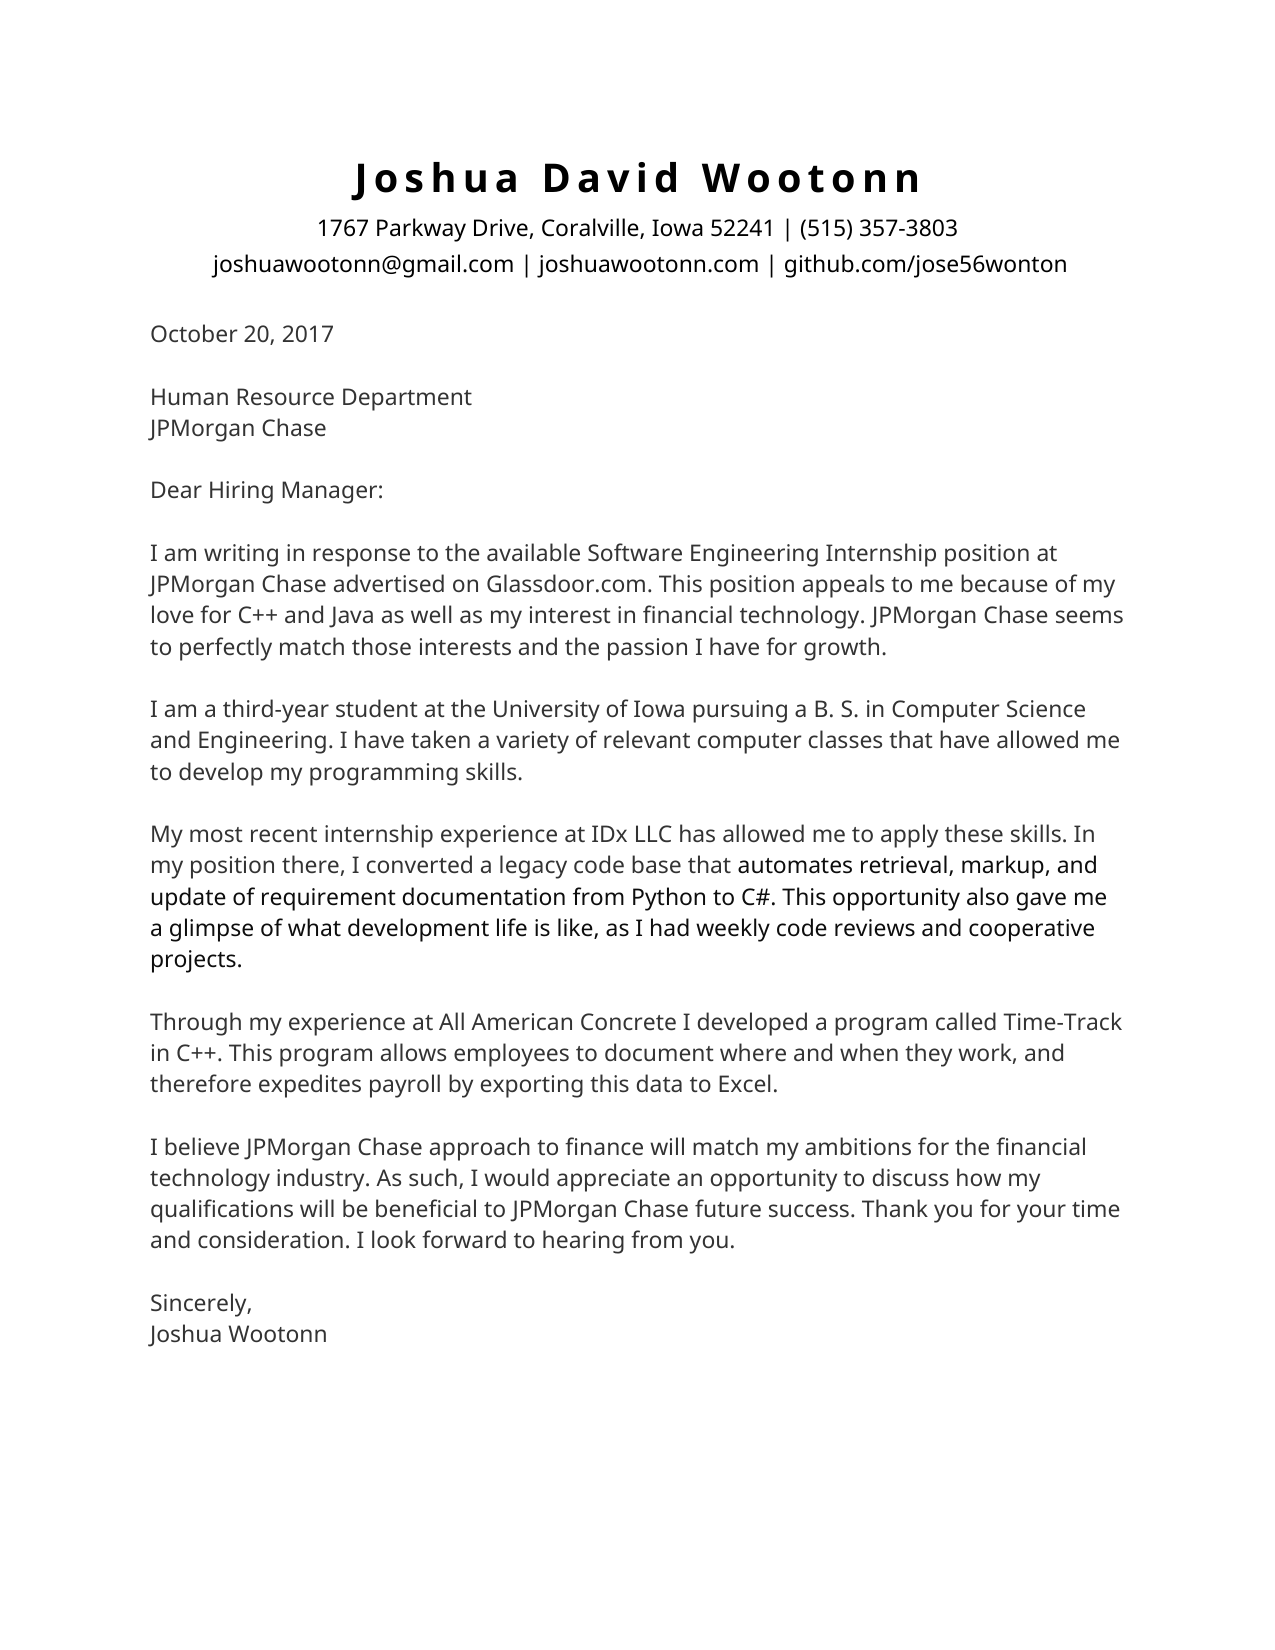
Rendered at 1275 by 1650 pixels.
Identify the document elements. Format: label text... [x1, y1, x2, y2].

text Dear Hiring Manager: [150, 474, 1125, 505]
text Through my experience at All American Concrete I developed a program called Time-Track in C++. This program allows employees to document where and when they work, and therefore expedites payroll by exporting this data to Excel. [150, 1005, 1125, 1099]
text I am writing in response to the available Software Engineering Internship position at JPMorgan Chase advertised on Glassdoor.com. This position appeals to me because of my love for C++ and Java as well as my interest in financial technology. JPMorgan Chase seems to perfectly match those interests and the passion I have for growth. [150, 537, 1125, 662]
text Human Resource Department [150, 380, 1125, 412]
text joshuawootonn@gmail.com | joshuawootonn.com | github.com/jose56wonton [150, 248, 1125, 279]
text I believe JPMorgan Chase approach to finance will match my ambitions for the financial technology industry. As such, I would appreciate an opportunity to discuss how my qualifications will be beneficial to JPMorgan Chase future success. Thank you for your time and consideration. I look forward to hearing from you. [150, 1130, 1125, 1255]
text 1767 Parkway Drive, Coralville, Iowa 52241 | (515) 357-3803 [150, 212, 1125, 243]
text October 20, 2017 [150, 318, 1125, 349]
text I am a third-year student at the University of Iowa pursuing a B. S. in Computer Science and Engineering. I have taken a variety of relevant computer classes that have allowed me to develop my programming skills. [150, 693, 1125, 787]
text JPMorgan Chase [150, 412, 1125, 443]
title Joshua David Wootonn [150, 150, 1125, 204]
text Sincerely, [150, 1287, 1125, 1318]
text My most recent internship experience at IDx LLC has allowed me to apply these skills. In my position there, I converted a legacy code base that automates retrieval, markup, and update of requirement documentation from Python to C#. This opportunity also gave me a glimpse of what development life is like, as I had weekly code reviews and cooperative projects. [150, 818, 1125, 974]
text Joshua Wootonn [150, 1318, 1125, 1349]
